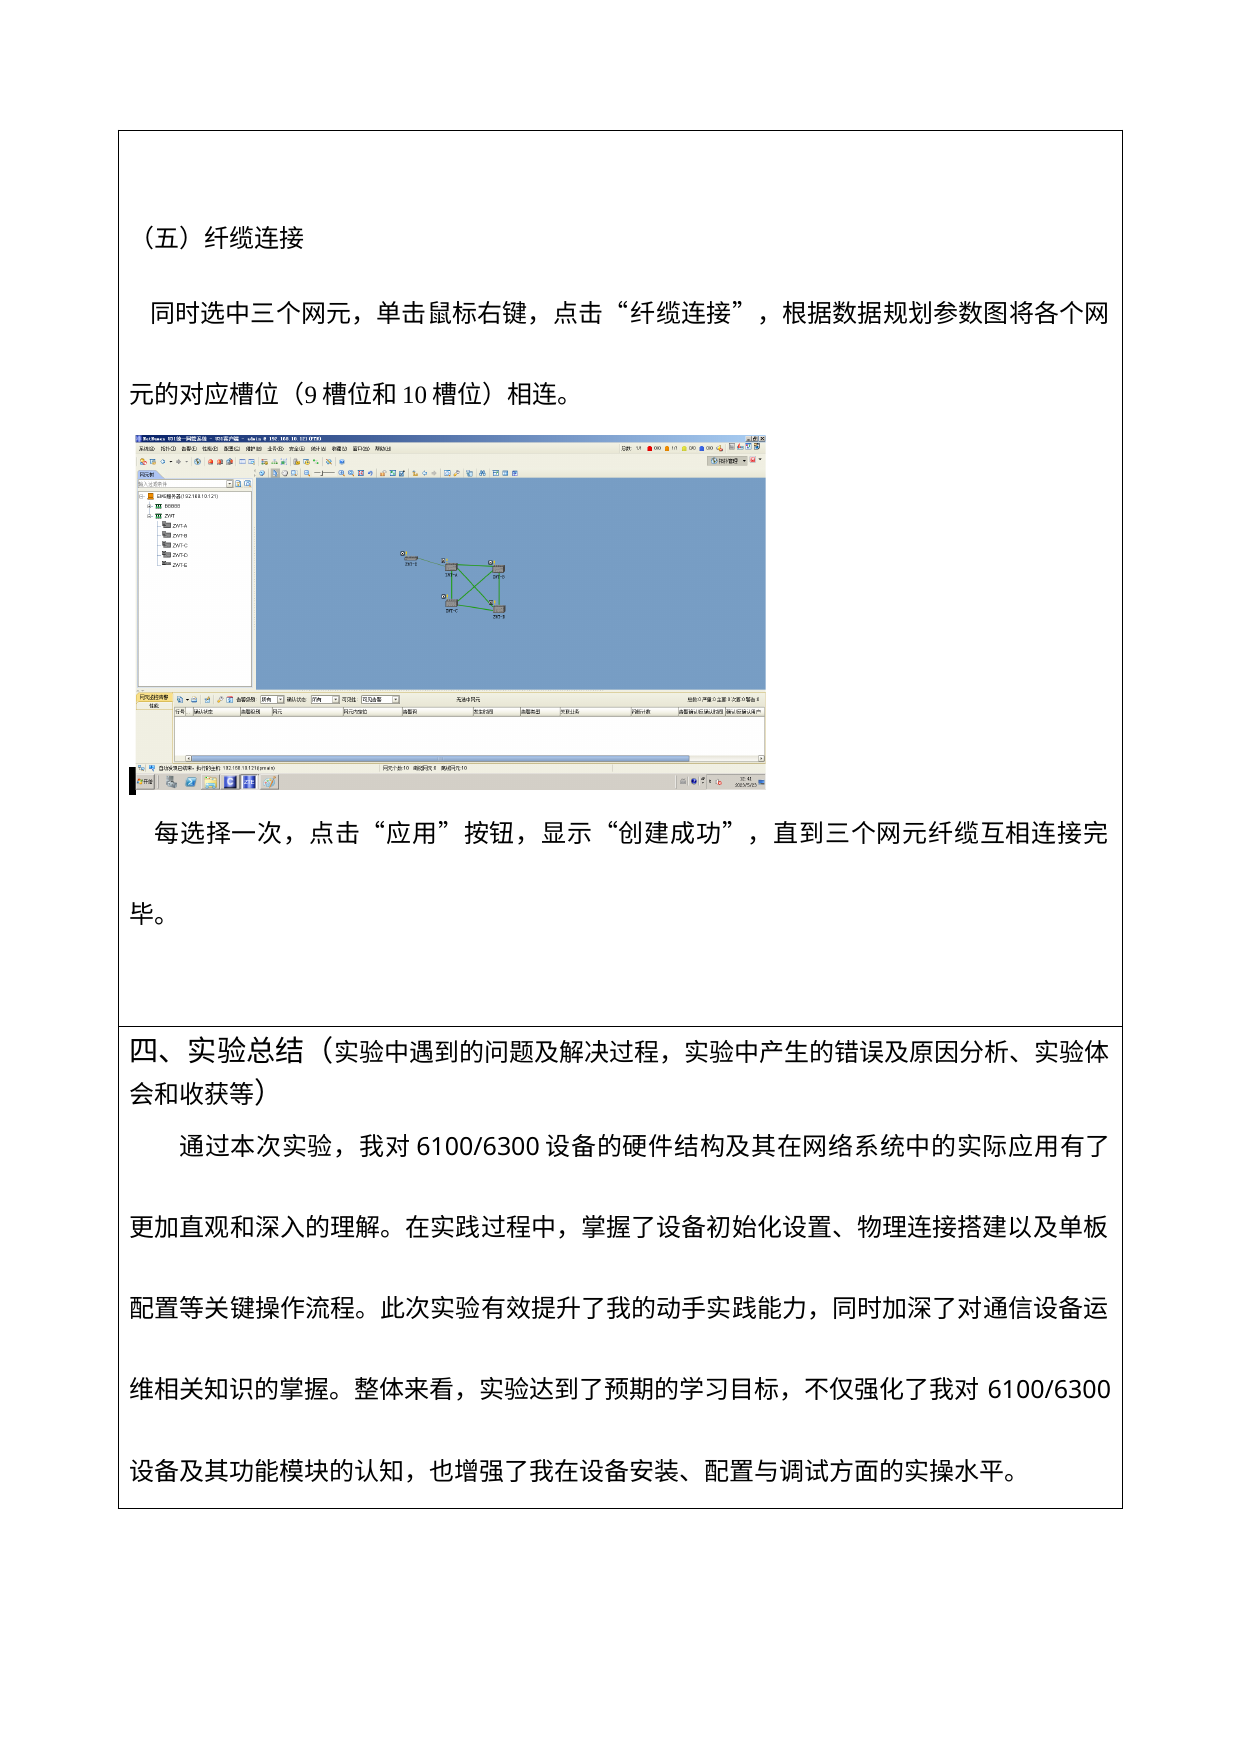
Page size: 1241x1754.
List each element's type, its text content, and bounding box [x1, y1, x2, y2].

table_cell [119, 131, 1122, 1026]
table_cell 四、实验总结（实验中遇到的问题及解决过程，实验中产生的错误及原因分析、实验体会和收获等） 通过本次实验，我对6100/6300设备的硬件结构及其在网络系统中的实际应用有了更加直观和深入的理解。在实践过程中，掌握了设备初始化设置、物理连接搭建以及单板配置等关键操作流程。此次实验有效提升了我的动手实践能力，同时加深了对通信设备运维相关知识的掌握。整体来看，实验达到了预期的学习目标，不仅强化了我对6100/6300设备及其功能模块的认知，也增强了我在设备安装、配置与调试方面的实操水平。 [119, 1027, 1122, 1508]
picture [135, 435, 766, 790]
